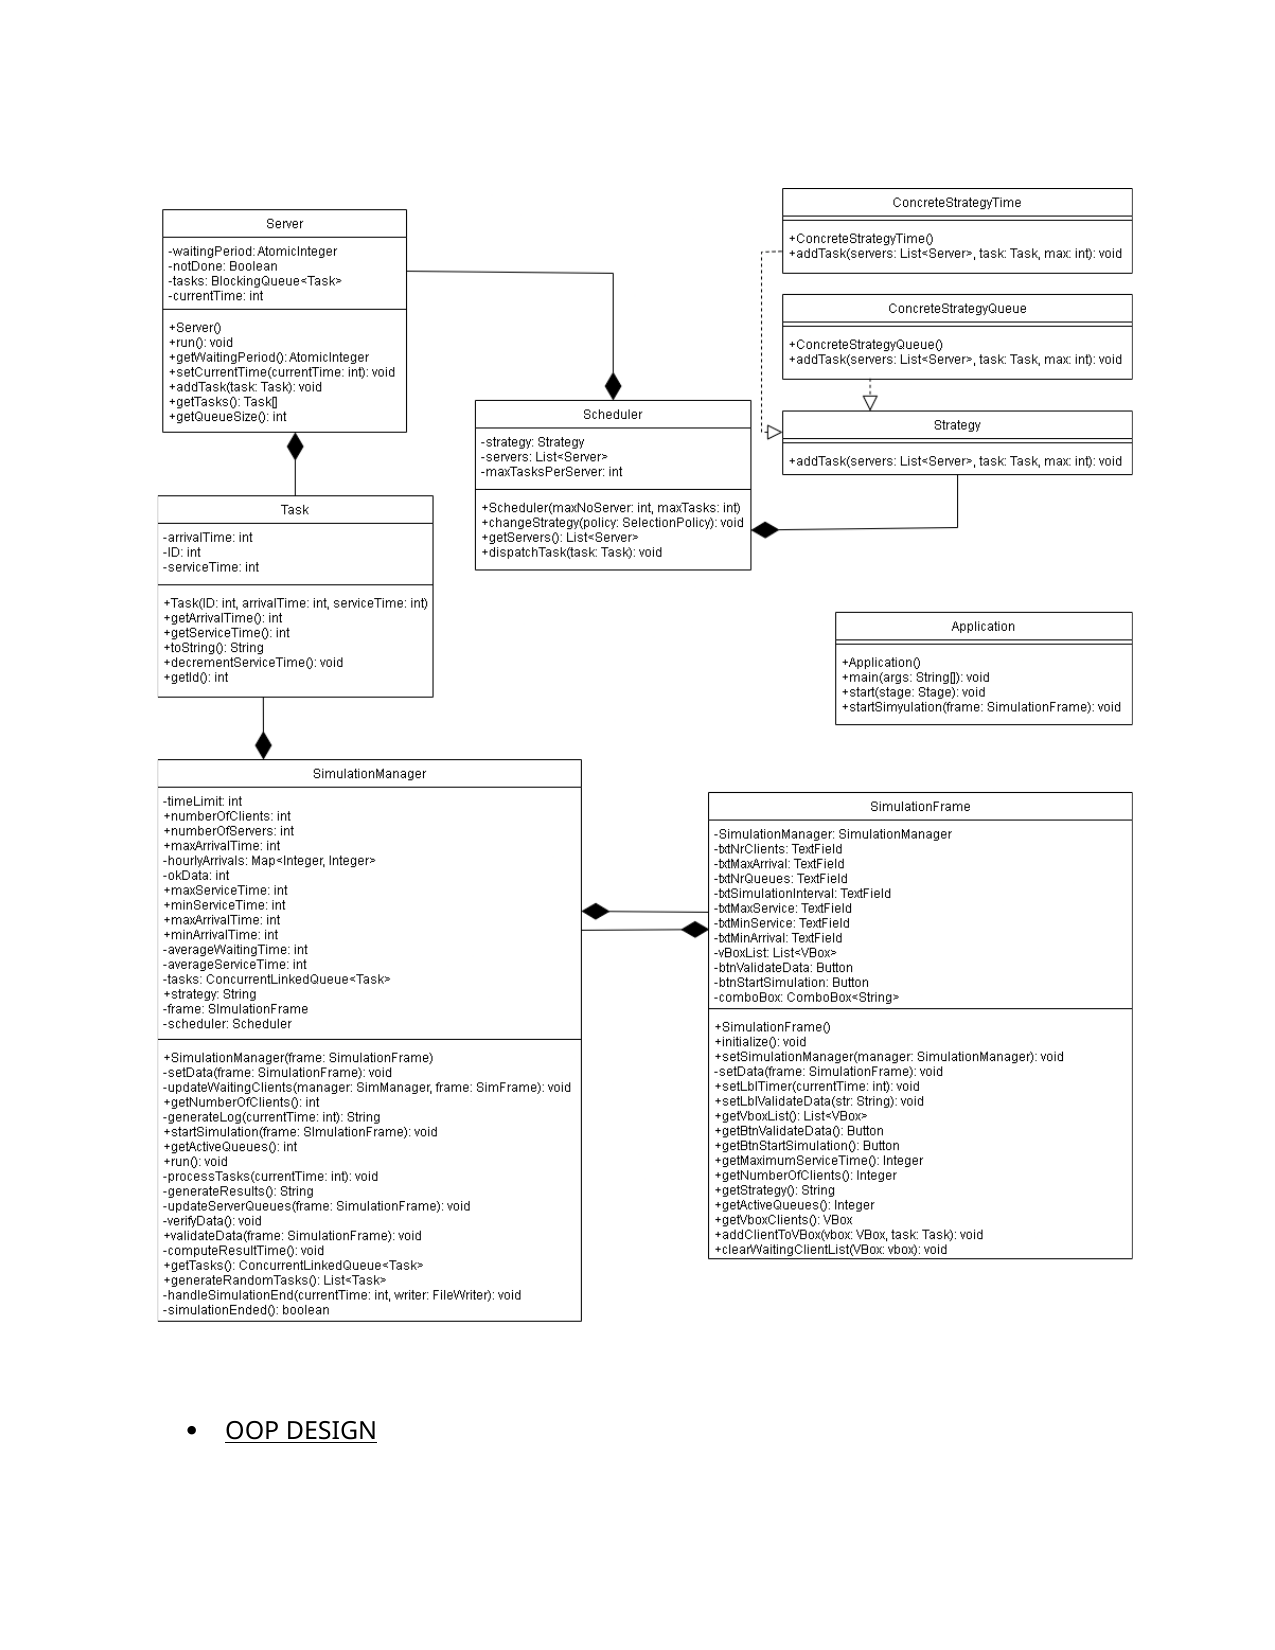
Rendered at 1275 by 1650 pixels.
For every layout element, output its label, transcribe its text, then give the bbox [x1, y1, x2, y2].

picture [157, 188, 1133, 1325]
list OOP DESIGN [187, 1413, 1125, 1447]
